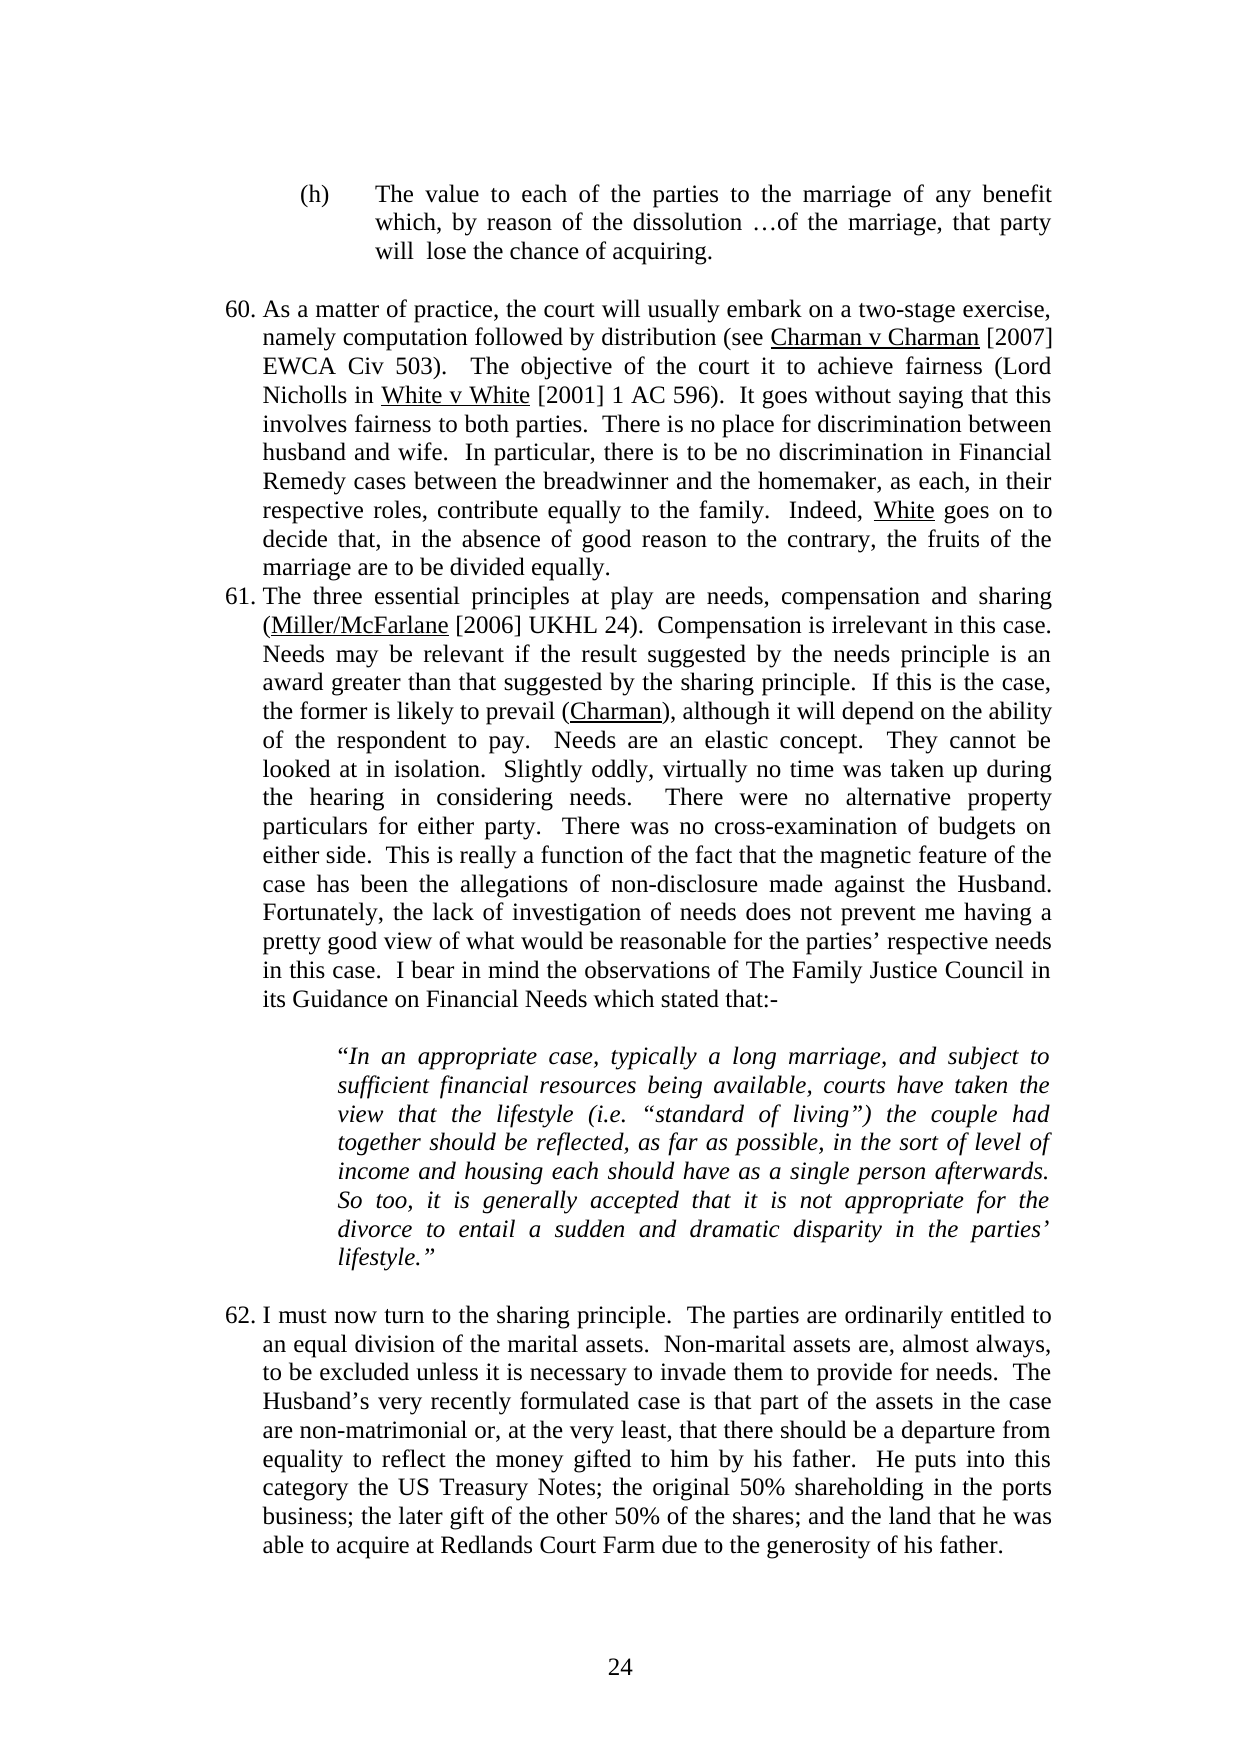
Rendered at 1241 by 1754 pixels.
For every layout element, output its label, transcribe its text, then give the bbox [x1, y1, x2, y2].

list The value to each of the parties to the marriage of any benefit which, by reason of the dissolution …of the marriage, that party will lose the chance of acquiring. [300, 179, 1053, 265]
list I must now turn to the sharing principle. The parties are ordinarily entitled to an equal division of the marital assets. Non-marital assets are, almost always, to be excluded unless it is necessary to invade them to provide for needs. The Husband’s very recently formulated case is that part of the assets in the case are non-matrimonial or, at the very least, that there should be a departure from equality to reflect the money gifted to him by his father. He puts into this category the US Treasury Notes; the original 50% shareholding in the ports business; the later gift of the other 50% of the shares; and the land that he was able to acquire at Redlands Court Farm due to the generosity of his father. [225, 1300, 1053, 1559]
list The three essential principles at play are needs, compensation and sharing (Miller/McFarlane [2006] UKHL 24). Compensation is irrelevant in this case. Needs may be relevant if the result suggested by the needs principle is an award greater than that suggested by the sharing principle. If this is the case, the former is likely to prevail (Charman), although it will depend on the ability of the respondent to pay. Needs are an elastic concept. They cannot be looked at in isolation. Slightly oddly, virtually no time was taken up during the hearing in considering needs. There were no alternative property particulars for either party. There was no cross-examination of budgets on either side. This is really a function of the fact that the magnetic feature of the case has been the allegations of non-disclosure made against the Husband. Fortunately, the lack of investigation of needs does not prevent me having a pretty good view of what would be reasonable for the parties’ respective needs in this case. I bear in mind the observations of The Family Justice Council in its Guidance on Financial Needs which stated that:- [225, 581, 1053, 1012]
text “In an appropriate case, typically a long marriage, and subject to sufficient financial resources being available, courts have taken the view that the lifestyle (i.e. “standard of living”) the couple had together should be reflected, as far as possible, in the sort of level of income and housing each should have as a single person afterwards. So too, it is generally accepted that it is not appropriate for the divorce to entail a sudden and dramatic disparity in the parties’ lifestyle.” [337, 1041, 1053, 1271]
list As a matter of practice, the court will usually embark on a two-stage exercise, namely computation followed by distribution (see Charman v Charman [2007] EWCA Civ 503). The objective of the court it to achieve fairness (Lord Nicholls in White v White [2001] 1 AC 596). It goes without saying that this involves fairness to both parties. There is no place for discrimination between husband and wife. In particular, there is to be no discrimination in Financial Remedy cases between the breadwinner and the homemaker, as each, in their respective roles, contribute equally to the family. Indeed, White goes on to decide that, in the absence of good reason to the contrary, the fruits of the marriage are to be divided equally. [225, 294, 1053, 581]
